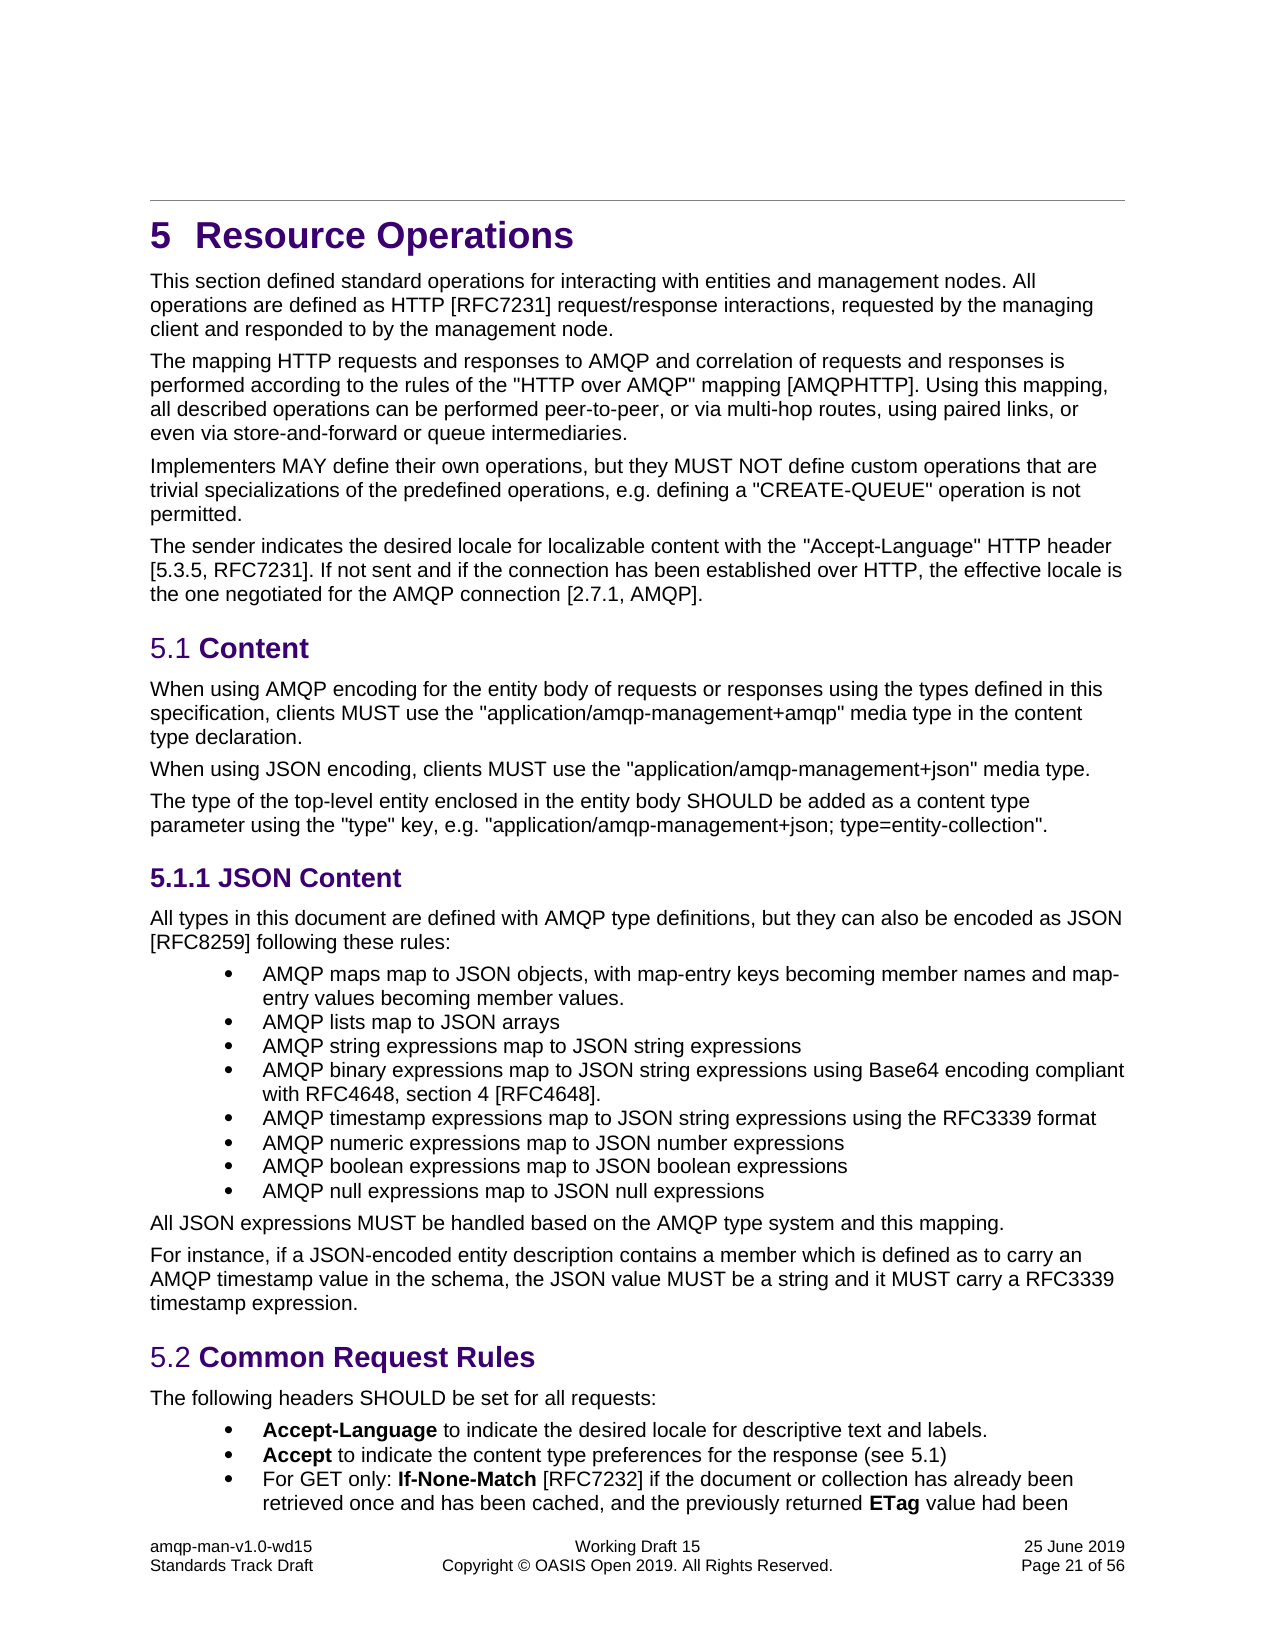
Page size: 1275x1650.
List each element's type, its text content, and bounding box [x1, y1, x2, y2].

subtitle Resource Operations [150, 201, 1125, 257]
subtitle Common Request Rules [150, 1340, 1125, 1373]
list Accept to indicate the content type preferences for the response (see 5.1) [225, 1442, 1125, 1466]
text All types in this document are defined with AMQP type definitions, but they can also be encoded as JSON [RFC8259] following these rules: [150, 906, 1125, 954]
text The type of the top-level entity enclosed in the entity body SHOULD be added as a content type parameter using the "type" key, e.g. "application/amqp-management+json; type=entity-collection". [150, 789, 1125, 837]
list AMQP lists map to JSON arrays [225, 1010, 1125, 1034]
text For instance, if a JSON-encoded entity description contains a member which is defined as to carry an AMQP timestamp value in the schema, the JSON value MUST be a string and it MUST carry a RFC3339 timestamp expression. [150, 1243, 1125, 1315]
text When using AMQP encoding for the entity body of requests or responses using the types defined in this specification, clients MUST use the "application/amqp-management+amqp" media type in the content type declaration. [150, 677, 1125, 748]
list AMQP maps map to JSON objects, with map-entry keys becoming member names and map-entry values becoming member values. [225, 962, 1125, 1010]
list AMQP null expressions map to JSON null expressions [225, 1178, 1125, 1202]
subtitle Content [150, 631, 1125, 664]
list AMQP numeric expressions map to JSON number expressions [225, 1130, 1125, 1154]
text The following headers SHOULD be set for all requests: [150, 1386, 1125, 1410]
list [225, 1466, 1125, 1514]
text The mapping HTTP requests and responses to AMQP and correlation of requests and responses is performed according to the rules of the "HTTP over AMQP" mapping [AMQPHTTP]. Using this mapping, all described operations can be performed peer-to-peer, or via multi-hop routes, using paired links, or even via store-and-forward or queue intermediaries. [150, 349, 1125, 445]
list Accept-Language to indicate the desired locale for descriptive text and labels. [225, 1418, 1125, 1442]
text This section defined standard operations for interacting with entities and management nodes. All operations are defined as HTTP [RFC7231] request/response interactions, requested by the managing client and responded to by the management node. [150, 269, 1125, 341]
list AMQP timestamp expressions map to JSON string expressions using the RFC3339 format [225, 1106, 1125, 1130]
text The sender indicates the desired locale for localizable content with the "Accept-Language" HTTP header [5.3.5, RFC7231]. If not sent and if the connection has been established over HTTP, the effective locale is the one negotiated for the AMQP connection [2.7.1, AMQP]. [150, 534, 1125, 606]
list AMQP boolean expressions map to JSON boolean expressions [225, 1154, 1125, 1178]
subtitle JSON Content [150, 862, 1125, 893]
list AMQP string expressions map to JSON string expressions [225, 1034, 1125, 1058]
text All JSON expressions MUST be handled based on the AMQP type system and this mapping. [150, 1211, 1125, 1235]
list AMQP binary expressions map to JSON string expressions using Base64 encoding compliant with RFC4648, section 4 [RFC4648]. [225, 1058, 1125, 1106]
text When using JSON encoding, clients MUST use the "application/amqp-management+json" media type. [150, 757, 1125, 781]
text Implementers MAY define their own operations, but they MUST NOT define custom operations that are trivial specializations of the predefined operations, e.g. defining a "CREATE-QUEUE" operation is not permitted. [150, 453, 1125, 525]
